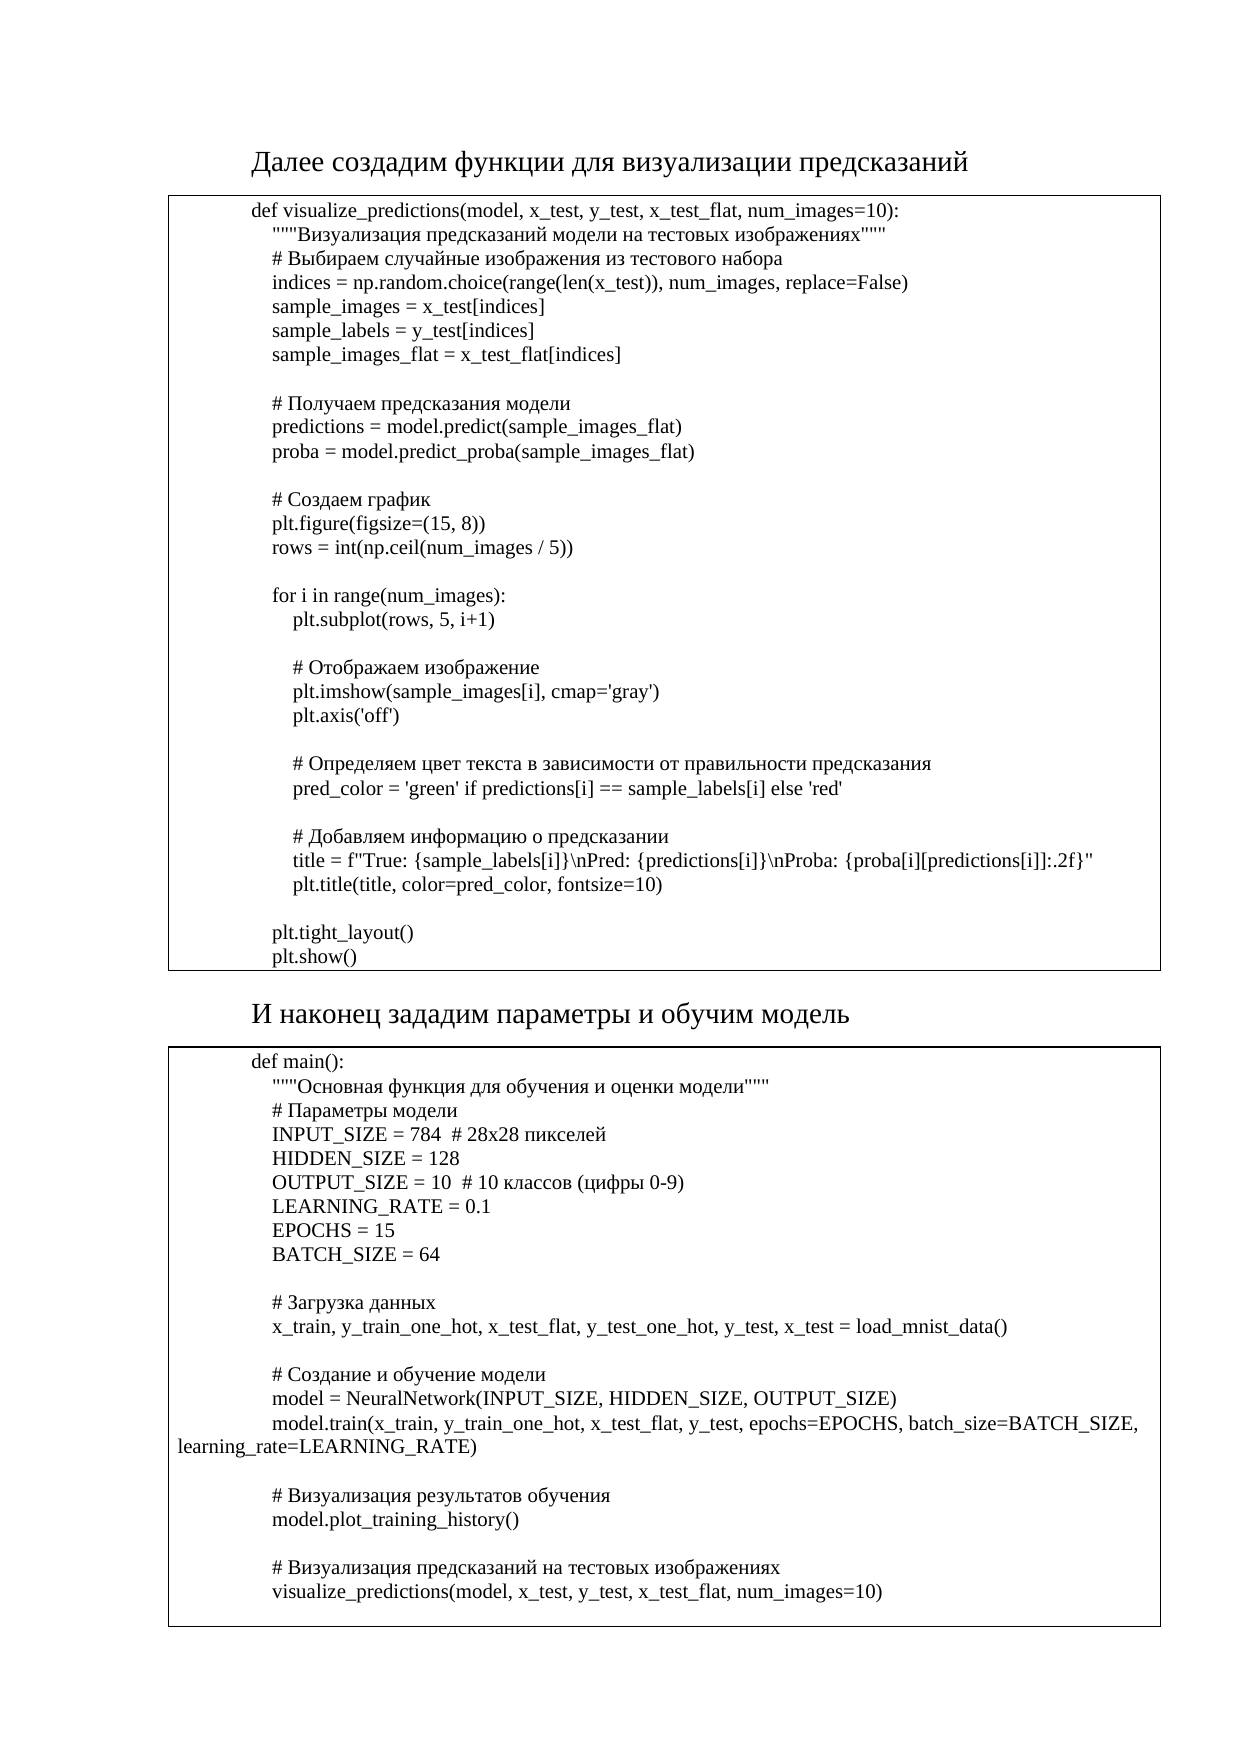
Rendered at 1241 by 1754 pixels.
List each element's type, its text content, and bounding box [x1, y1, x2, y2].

text def visualize_predictions(model, x_test, y_test, x_test_flat, num_images=10): [169, 196, 1160, 222]
text И наконец зададим параметры и обучим модель [177, 996, 1152, 1029]
text # Параметры модели [177, 1098, 1152, 1122]
text # Добавляем информацию о предсказании [177, 823, 1152, 848]
text visualize_predictions(model, x_test, y_test, x_test_flat, num_images=10) [177, 1579, 1152, 1603]
text EPOCHS = 15 [177, 1218, 1152, 1242]
text proba = model.predict_proba(sample_images_flat) [177, 438, 1152, 463]
text plt.show() [169, 941, 1160, 970]
text # Определяем цвет текста в зависимости от правильности предсказания [177, 751, 1152, 775]
text """Основная функция для обучения и оценки модели""" [177, 1073, 1152, 1098]
text pred_color = 'green' if predictions[i] == sample_labels[i] else 'red' [177, 775, 1152, 799]
text # Визуализация результатов обучения [177, 1483, 1152, 1507]
text # Создаем график [177, 487, 1152, 511]
text plt.figure(figsize=(15, 8)) [177, 511, 1152, 535]
text # Визуализация предсказаний на тестовых изображениях [177, 1555, 1152, 1579]
text title = f"True: {sample_labels[i]}\nPred: {predictions[i]}\nProba: {proba[i][predictions[i]]:.2f}" [177, 848, 1152, 872]
text plt.title(title, color=pred_color, fontsize=10) [177, 872, 1152, 896]
text HIDDEN_SIZE = 128 [177, 1146, 1152, 1170]
text BATCH_SIZE = 64 [177, 1242, 1152, 1266]
text plt.axis('off') [177, 703, 1152, 727]
text model.plot_training_history() [177, 1507, 1152, 1531]
text x_train, y_train_one_hot, x_test_flat, y_test_one_hot, y_test, x_test = load_mnist_data() [177, 1314, 1152, 1338]
text def main(): [169, 1048, 1160, 1073]
text rows = int(np.ceil(num_images / 5)) [177, 535, 1152, 559]
text # Отображаем изображение [177, 655, 1152, 679]
text # Получаем предсказания модели [177, 390, 1152, 414]
text indices = np.random.choice(range(len(x_test)), num_images, replace=False) [177, 270, 1152, 294]
text plt.tight_layout() [177, 920, 1152, 941]
text INPUT_SIZE = 784 # 28x28 пикселей [177, 1122, 1152, 1146]
text for i in range(num_images): [177, 583, 1152, 607]
text predictions = model.predict(sample_images_flat) [177, 414, 1152, 438]
text Далее создадим функции для визуализации предсказаний [177, 144, 1152, 178]
text # Создание и обучение модели [177, 1362, 1152, 1386]
text sample_labels = y_test[indices] [177, 318, 1152, 342]
text plt.subplot(rows, 5, i+1) [177, 607, 1152, 631]
text sample_images = x_test[indices] [177, 294, 1152, 318]
text LEARNING_RATE = 0.1 [177, 1194, 1152, 1218]
text sample_images_flat = x_test_flat[indices] [177, 342, 1152, 366]
text """Визуализация предсказаний модели на тестовых изображениях""" [177, 222, 1152, 246]
text model.train(x_train, y_train_one_hot, x_test_flat, y_test, epochs=EPOCHS, batch_size=BATCH_SIZE, learning_rate=LEARNING_RATE) [177, 1410, 1152, 1458]
text # Загрузка данных [177, 1290, 1152, 1314]
text # Выбираем случайные изображения из тестового набора [177, 246, 1152, 270]
text OUTPUT_SIZE = 10 # 10 классов (цифры 0-9) [177, 1170, 1152, 1194]
text model = NeuralNetwork(INPUT_SIZE, HIDDEN_SIZE, OUTPUT_SIZE) [177, 1386, 1152, 1410]
text plt.imshow(sample_images[i], cmap='gray') [177, 679, 1152, 703]
